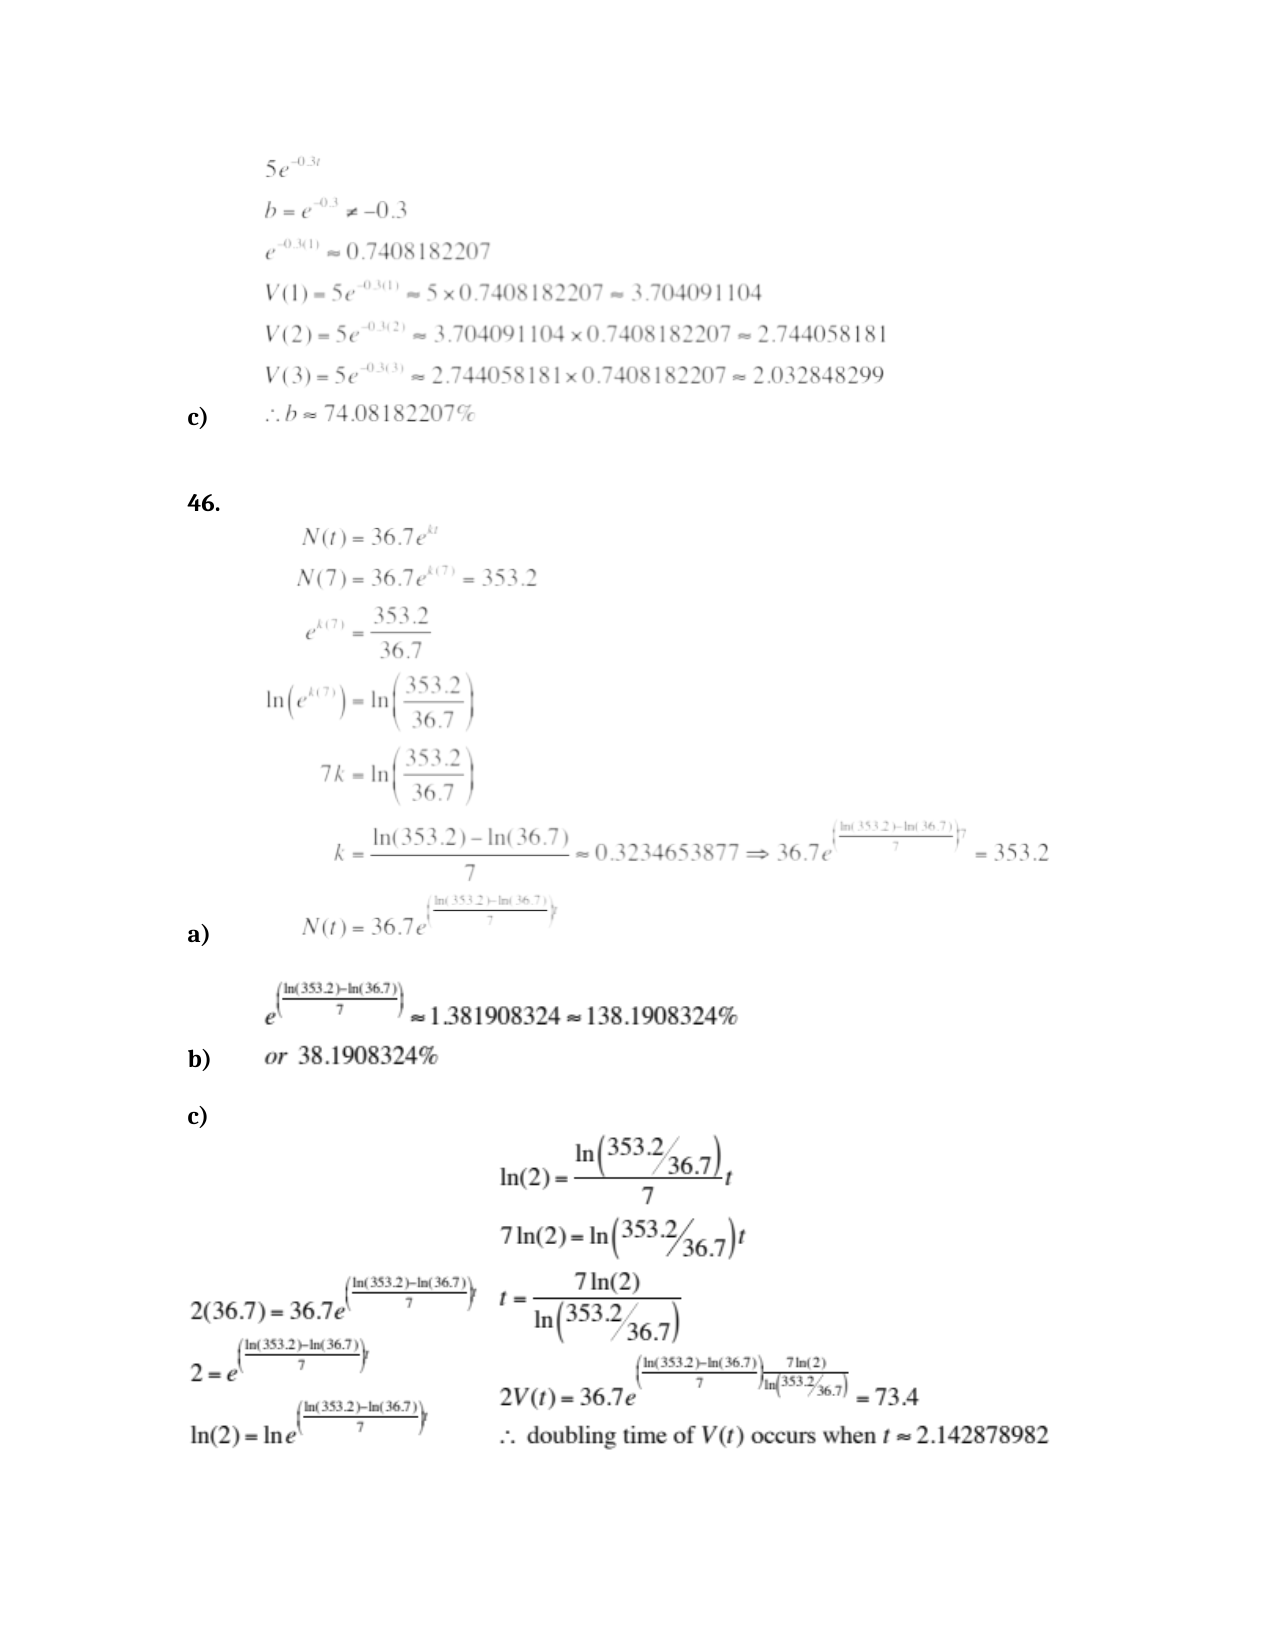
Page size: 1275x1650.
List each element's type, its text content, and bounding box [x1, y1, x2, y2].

text a) [187, 517, 1087, 949]
text b) [187, 977, 1087, 1073]
text 46. [187, 489, 1087, 517]
text c) [187, 1102, 1087, 1131]
text c) [187, 150, 1087, 431]
